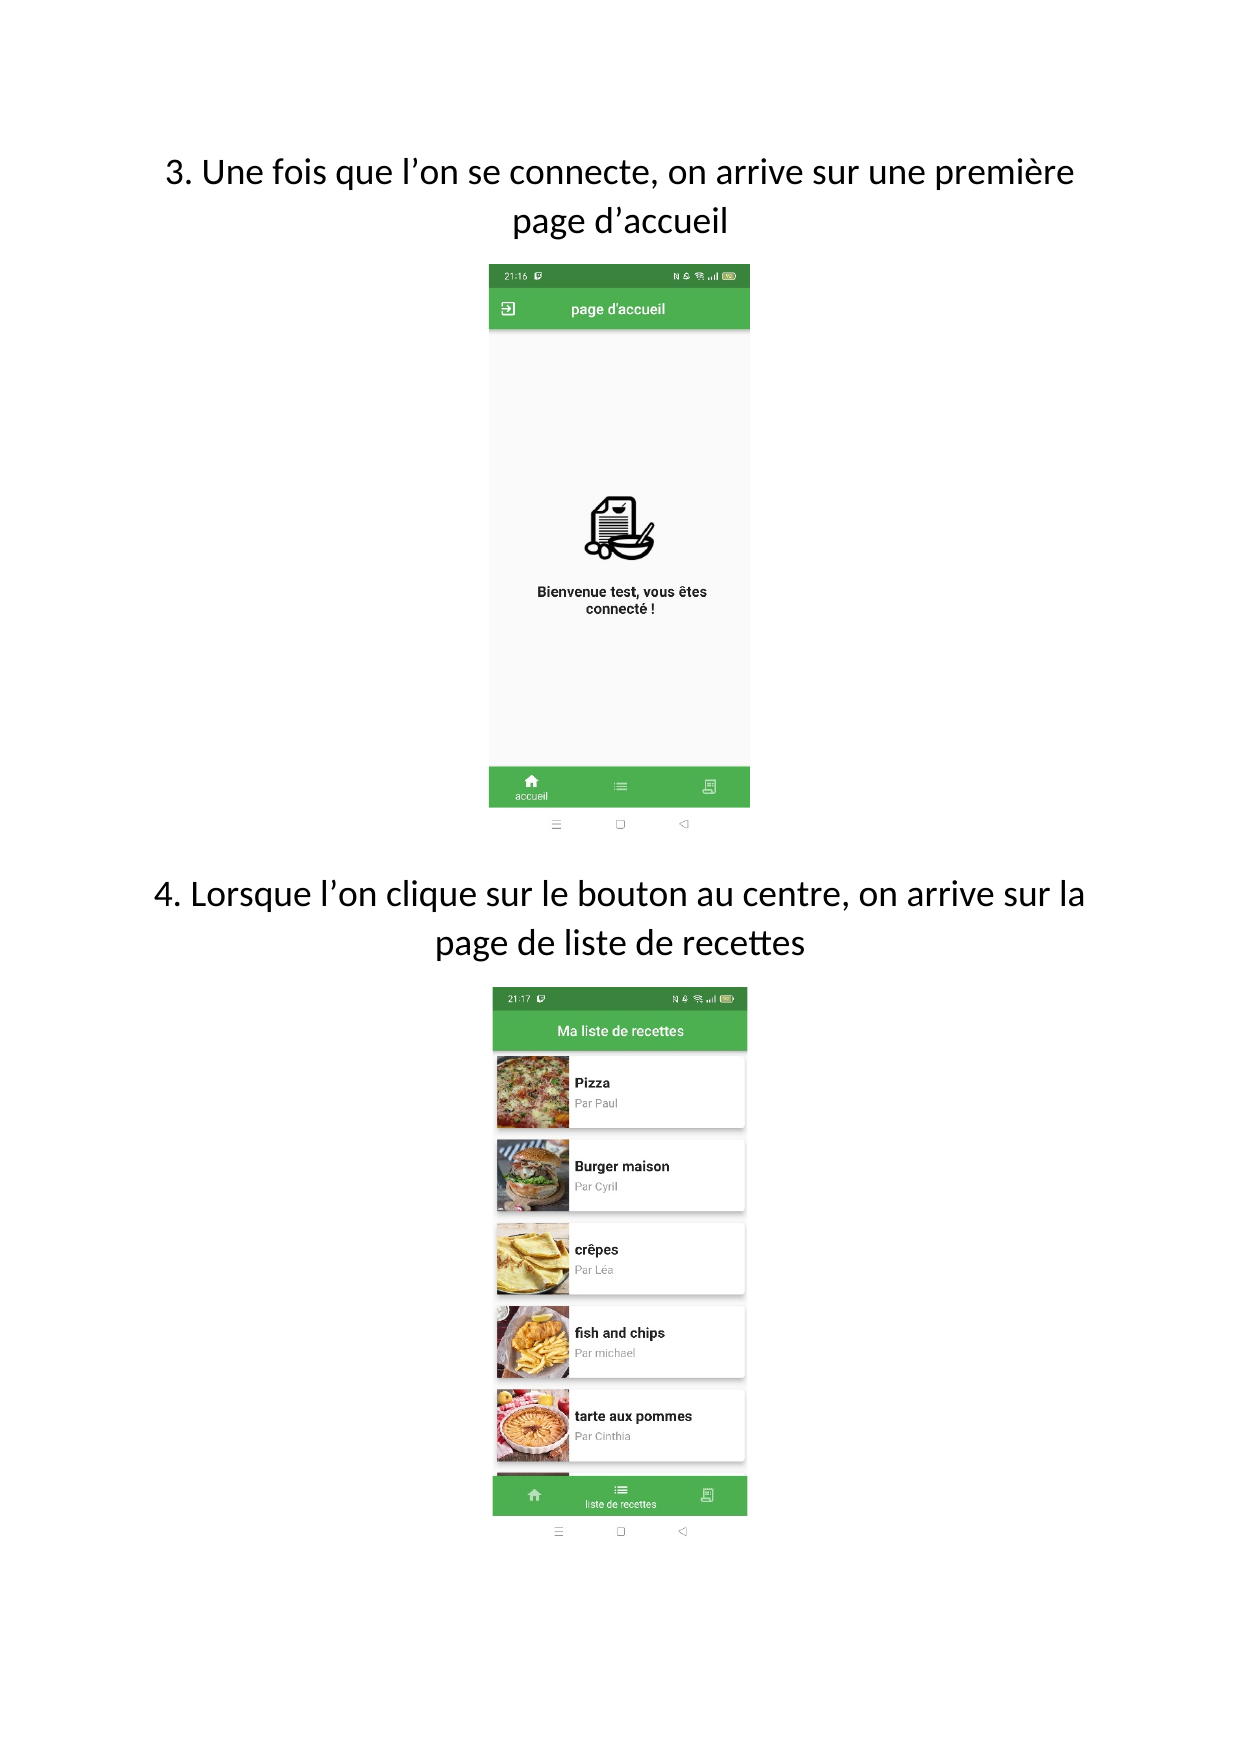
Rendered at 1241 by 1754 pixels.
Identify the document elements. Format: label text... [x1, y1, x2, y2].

text 3. Une fois que l’on se connecte, on arrive sur une première page d’accueil [148, 148, 1093, 243]
picture [487, 264, 750, 837]
picture [491, 987, 748, 1544]
text 4. Lorsque l’on clique sur le bouton au centre, on arrive sur la page de liste de recettes [148, 869, 1093, 965]
